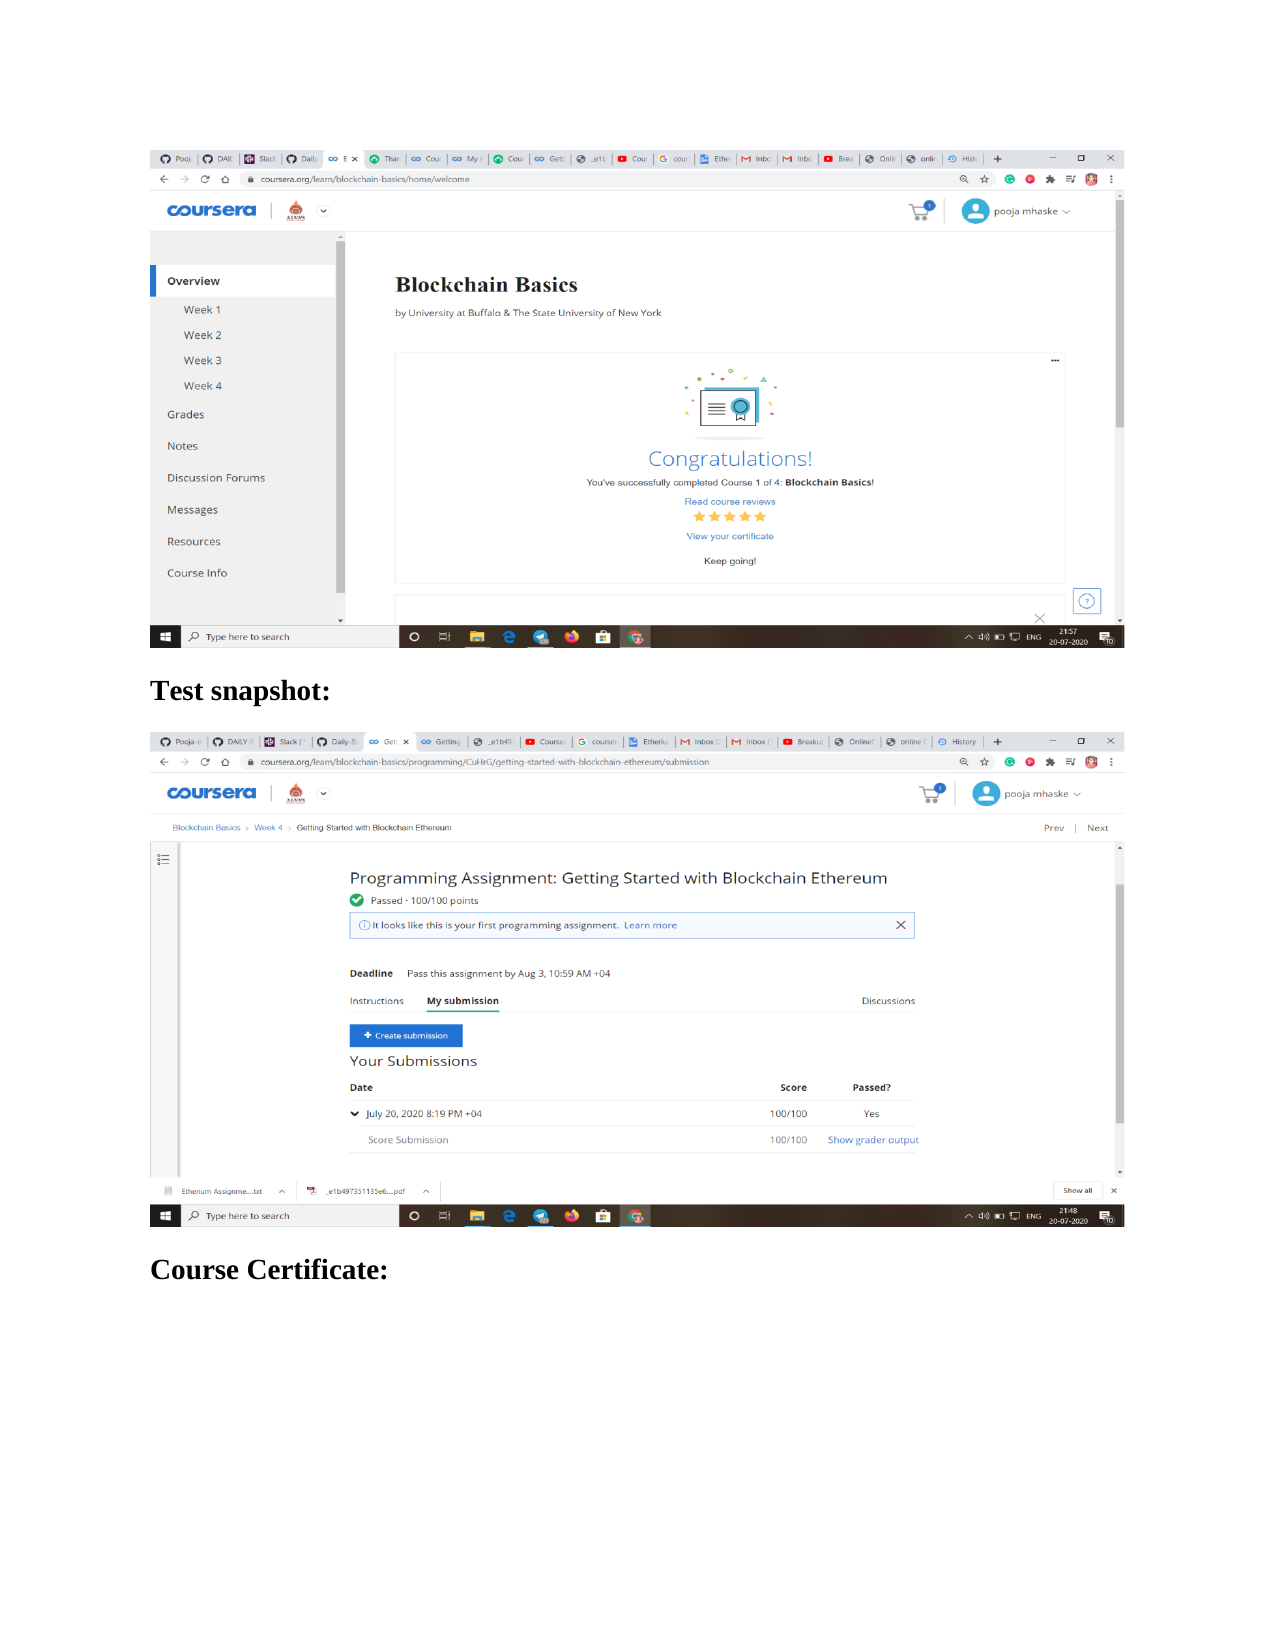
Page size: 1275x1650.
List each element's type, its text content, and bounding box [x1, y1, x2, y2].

picture [150, 150, 1125, 648]
picture [150, 732, 1125, 1227]
text Test snapshot: [150, 673, 1125, 707]
text Course Certificate: [150, 1252, 1125, 1285]
